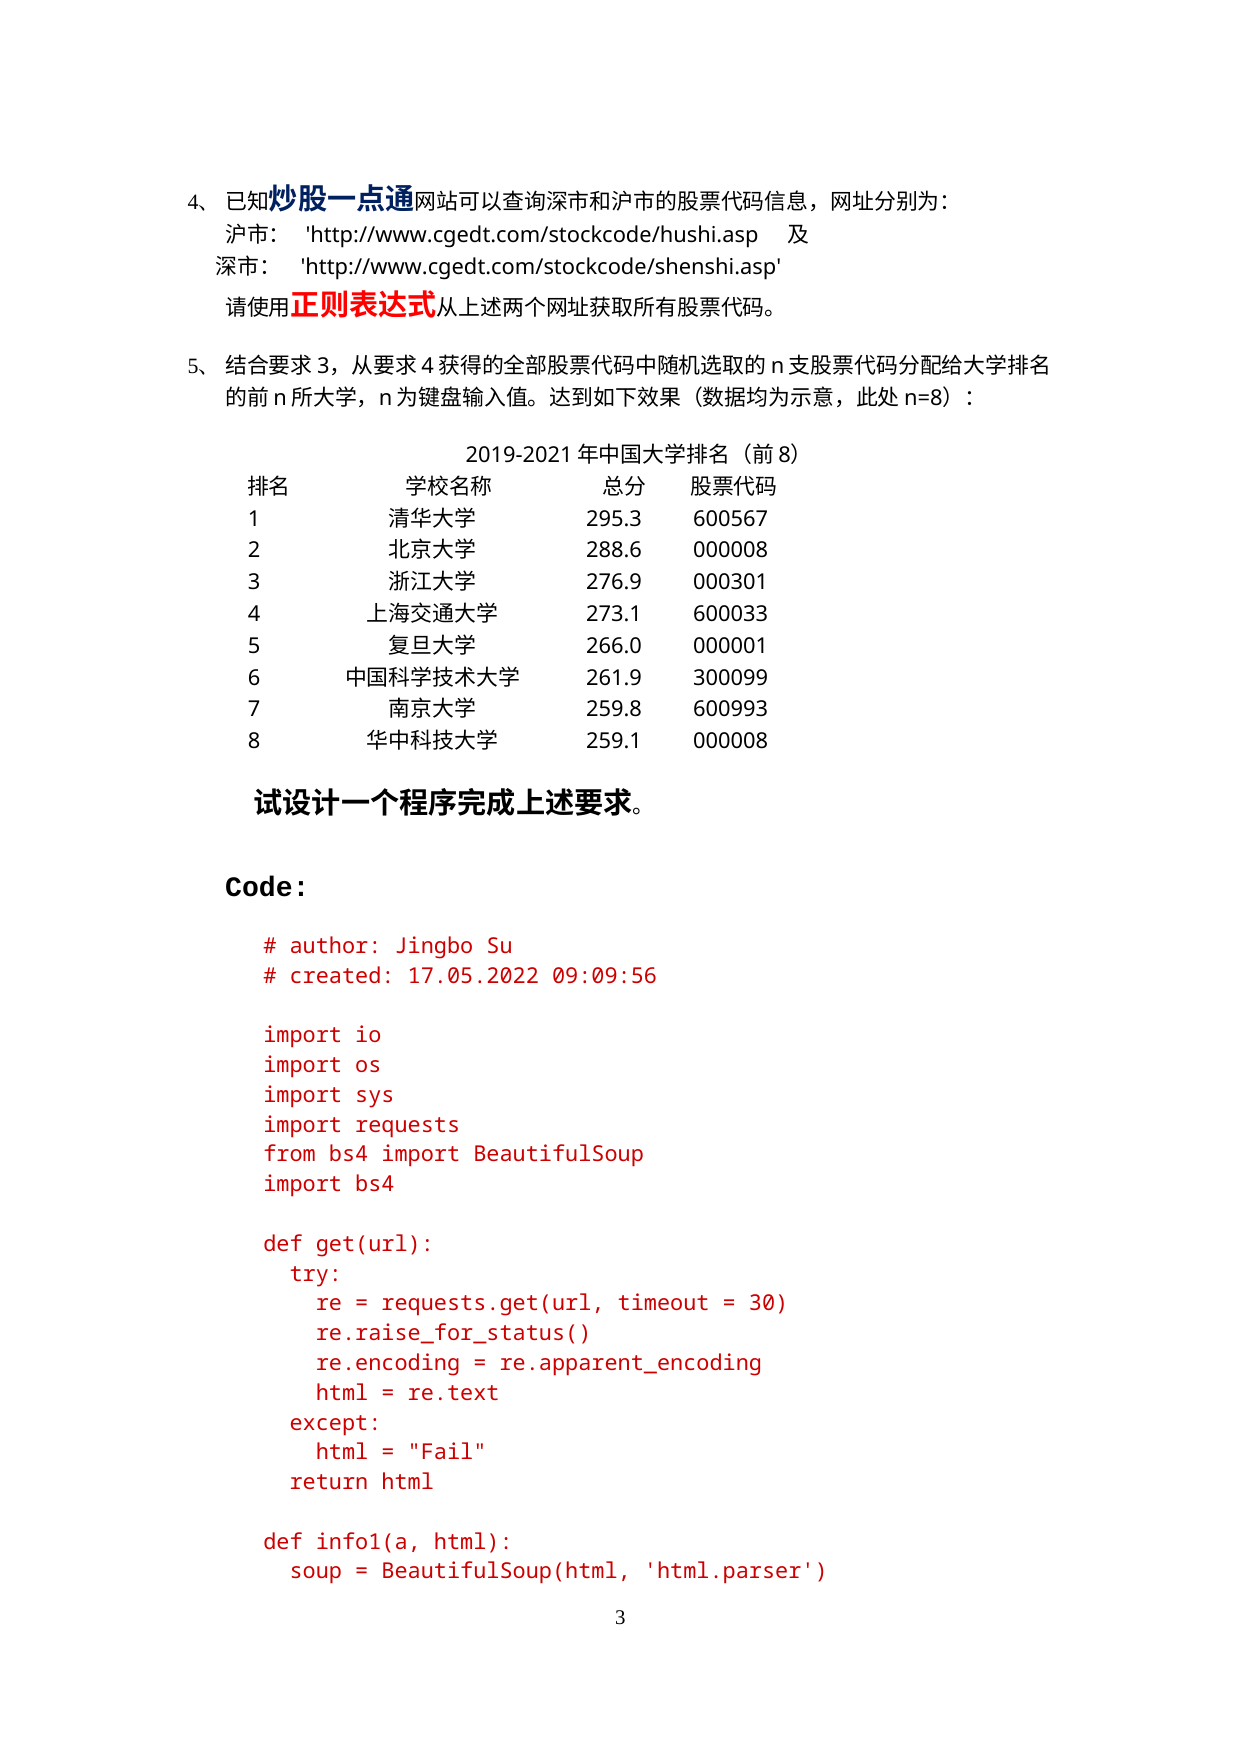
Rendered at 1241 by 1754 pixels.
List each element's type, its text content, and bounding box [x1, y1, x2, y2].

text def info1(a, html): [225, 1526, 1053, 1556]
text 6 中国科学技术大学 261.9 300099 [225, 659, 1053, 691]
text import os [225, 1049, 1053, 1079]
text def get(url): [225, 1228, 1053, 1258]
text html = "Fail" [225, 1436, 1053, 1466]
text try: [225, 1258, 1053, 1287]
text 试设计一个程序完成上述要求。 [187, 780, 1053, 822]
text 5 复旦大学 266.0 000001 [225, 628, 1053, 659]
text 7 南京大学 259.8 600993 [225, 691, 1053, 723]
text re = requests.get(url, timeout = 30) [225, 1287, 1053, 1317]
text except: [225, 1407, 1053, 1436]
text 2019-2021年中国大学排名（前8） [225, 437, 1053, 469]
text 2 北京大学 288.6 000008 [225, 532, 1053, 564]
text 1 清华大学 295.3 600567 [225, 501, 1053, 532]
list 已知炒股一点通网站可以查询深市和沪市的股票代码信息，网址分别为： [187, 175, 1053, 217]
text Code: [225, 873, 1053, 905]
text 3 浙江大学 276.9 000301 [225, 564, 1053, 596]
text import requests [225, 1109, 1053, 1138]
text re.encoding = re.apparent_encoding [225, 1347, 1053, 1377]
text 深市： 'http://www.cgedt.com/stockcode/shenshi.asp' [187, 249, 1053, 281]
text re.raise_for_status() [225, 1317, 1053, 1347]
text soup = BeautifulSoup(html, 'html.parser') [225, 1556, 1053, 1585]
text import io [225, 1019, 1053, 1049]
text 沪市： 'http://www.cgedt.com/stockcode/hushi.asp 及 [225, 217, 1053, 249]
text 请使用正则表达式从上述两个网址获取所有股票代码。 [225, 281, 1053, 323]
text import bs4 [225, 1168, 1053, 1198]
text # created: 17.05.2022 09:09:56 [225, 960, 1053, 989]
text 排名 学校名称 总分 股票代码 [225, 469, 1053, 501]
text html = re.text [225, 1377, 1053, 1407]
text 4 上海交通大学 273.1 600033 [225, 596, 1053, 628]
text 8 华中科技大学 259.1 000008 [225, 723, 1053, 755]
text # author: Jingbo Su [225, 930, 1053, 960]
text from bs4 import BeautifulSoup [225, 1138, 1053, 1168]
text import sys [225, 1079, 1053, 1109]
list 结合要求3，从要求4获得的全部股票代码中随机选取的n支股票代码分配给大学排名的前n所大学，n为键盘输入值。达到如下效果（数据均为示意，此处n=8）： [187, 348, 1053, 412]
text return html [225, 1466, 1053, 1496]
